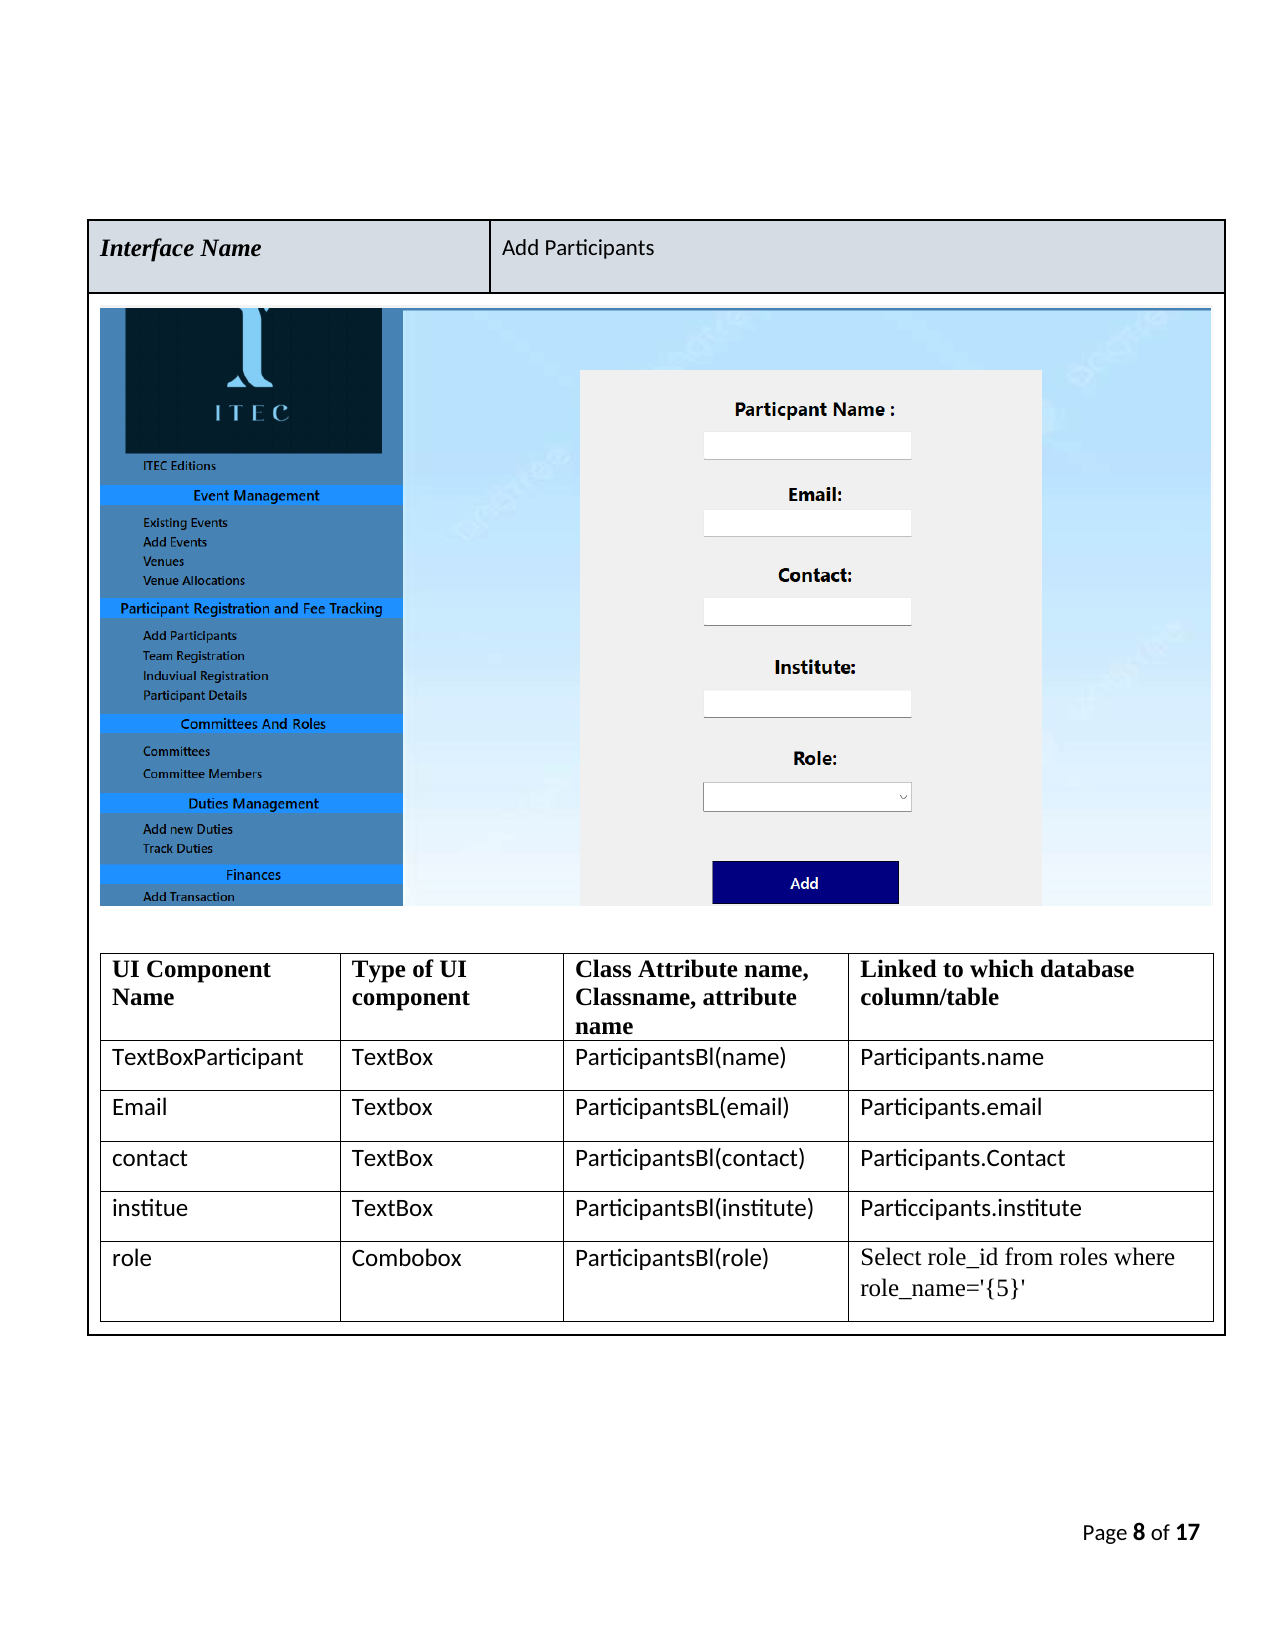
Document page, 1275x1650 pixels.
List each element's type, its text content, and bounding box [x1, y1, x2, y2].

table_cell [89, 294, 1224, 1334]
table_header Interface Name [89, 221, 489, 292]
table_header Add Participants [491, 221, 1224, 292]
picture [100, 305, 1213, 906]
